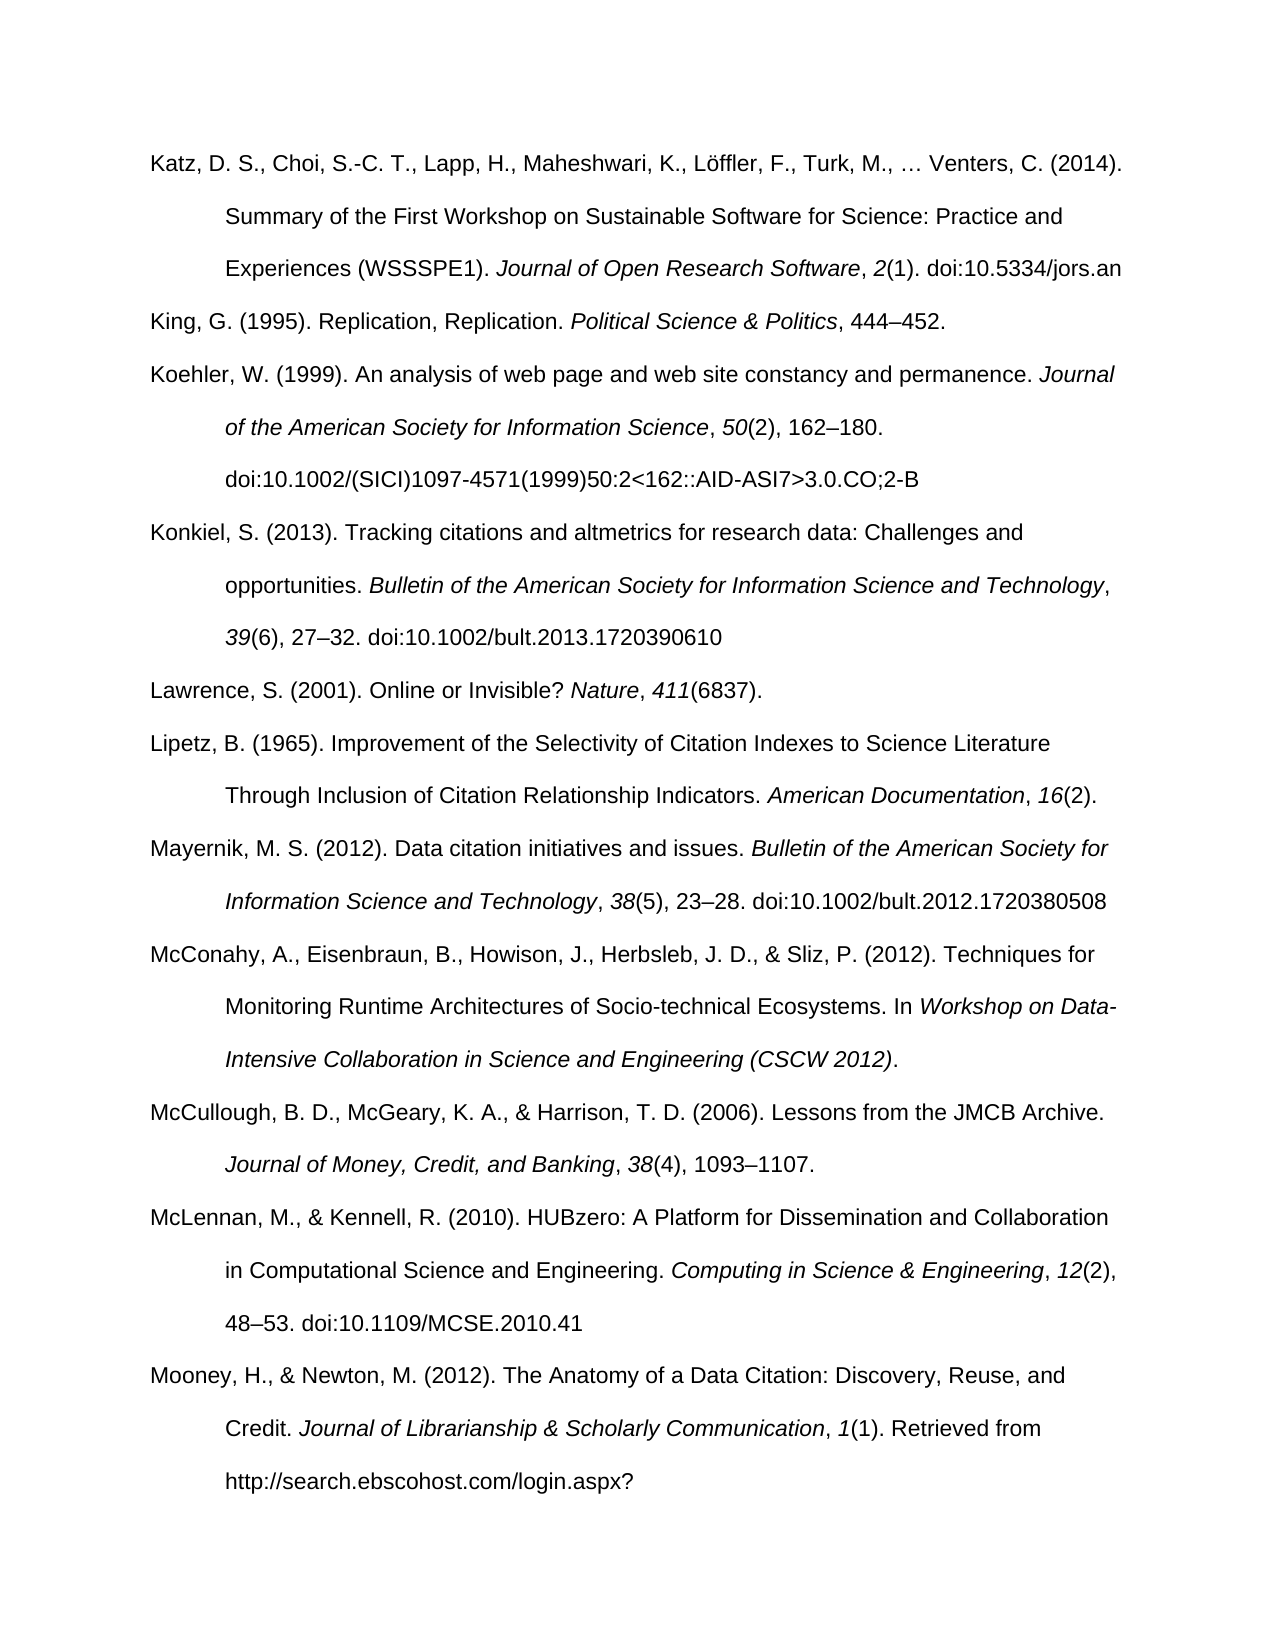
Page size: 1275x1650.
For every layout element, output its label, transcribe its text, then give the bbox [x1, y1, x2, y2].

text Lipetz, B. (1965). Improvement of the Selectivity of Citation Indexes to Science Literature Through Inclusion of Citation Relationship Indicators. American Documentation, 16(2). [150, 730, 1125, 809]
text McConahy, A., Eisenbraun, B., Howison, J., Herbsleb, J. D., & Sliz, P. (2012). Techniques for Monitoring Runtime Architectures of Socio-technical Ecosystems. In Workshop on Data-Intensive Collaboration in Science and Engineering (CSCW 2012). [150, 941, 1125, 1072]
text Konkiel, S. (2013). Tracking citations and altmetrics for research data: Challenges and opportunities. Bulletin of the American Society for Information Science and Technology, 39(6), 27–32. doi:10.1002/bult.2013.1720390610 [150, 519, 1125, 651]
text Lawrence, S. (2001). Online or Invisible? Nature, 411(6837). [150, 677, 1125, 703]
text Koehler, W. (1999). An analysis of web page and web site constancy and permanence. Journal of the American Society for Information Science, 50(2), 162–180. doi:10.1002/(SICI)1097-4571(1999)50:2<162::AID-ASI7>3.0.CO;2-B [150, 361, 1125, 493]
text McCullough, B. D., McGeary, K. A., & Harrison, T. D. (2006). Lessons from the JMCB Archive. Journal of Money, Credit, and Banking, 38(4), 1093–1107. [150, 1099, 1125, 1178]
text King, G. (1995). Replication, Replication. Political Science & Politics, 444–452. [150, 308, 1125, 334]
text Mayernik, M. S. (2012). Data citation initiatives and issues. Bulletin of the American Society for Information Science and Technology, 38(5), 23–28. doi:10.1002/bult.2012.1720380508 [150, 835, 1125, 914]
